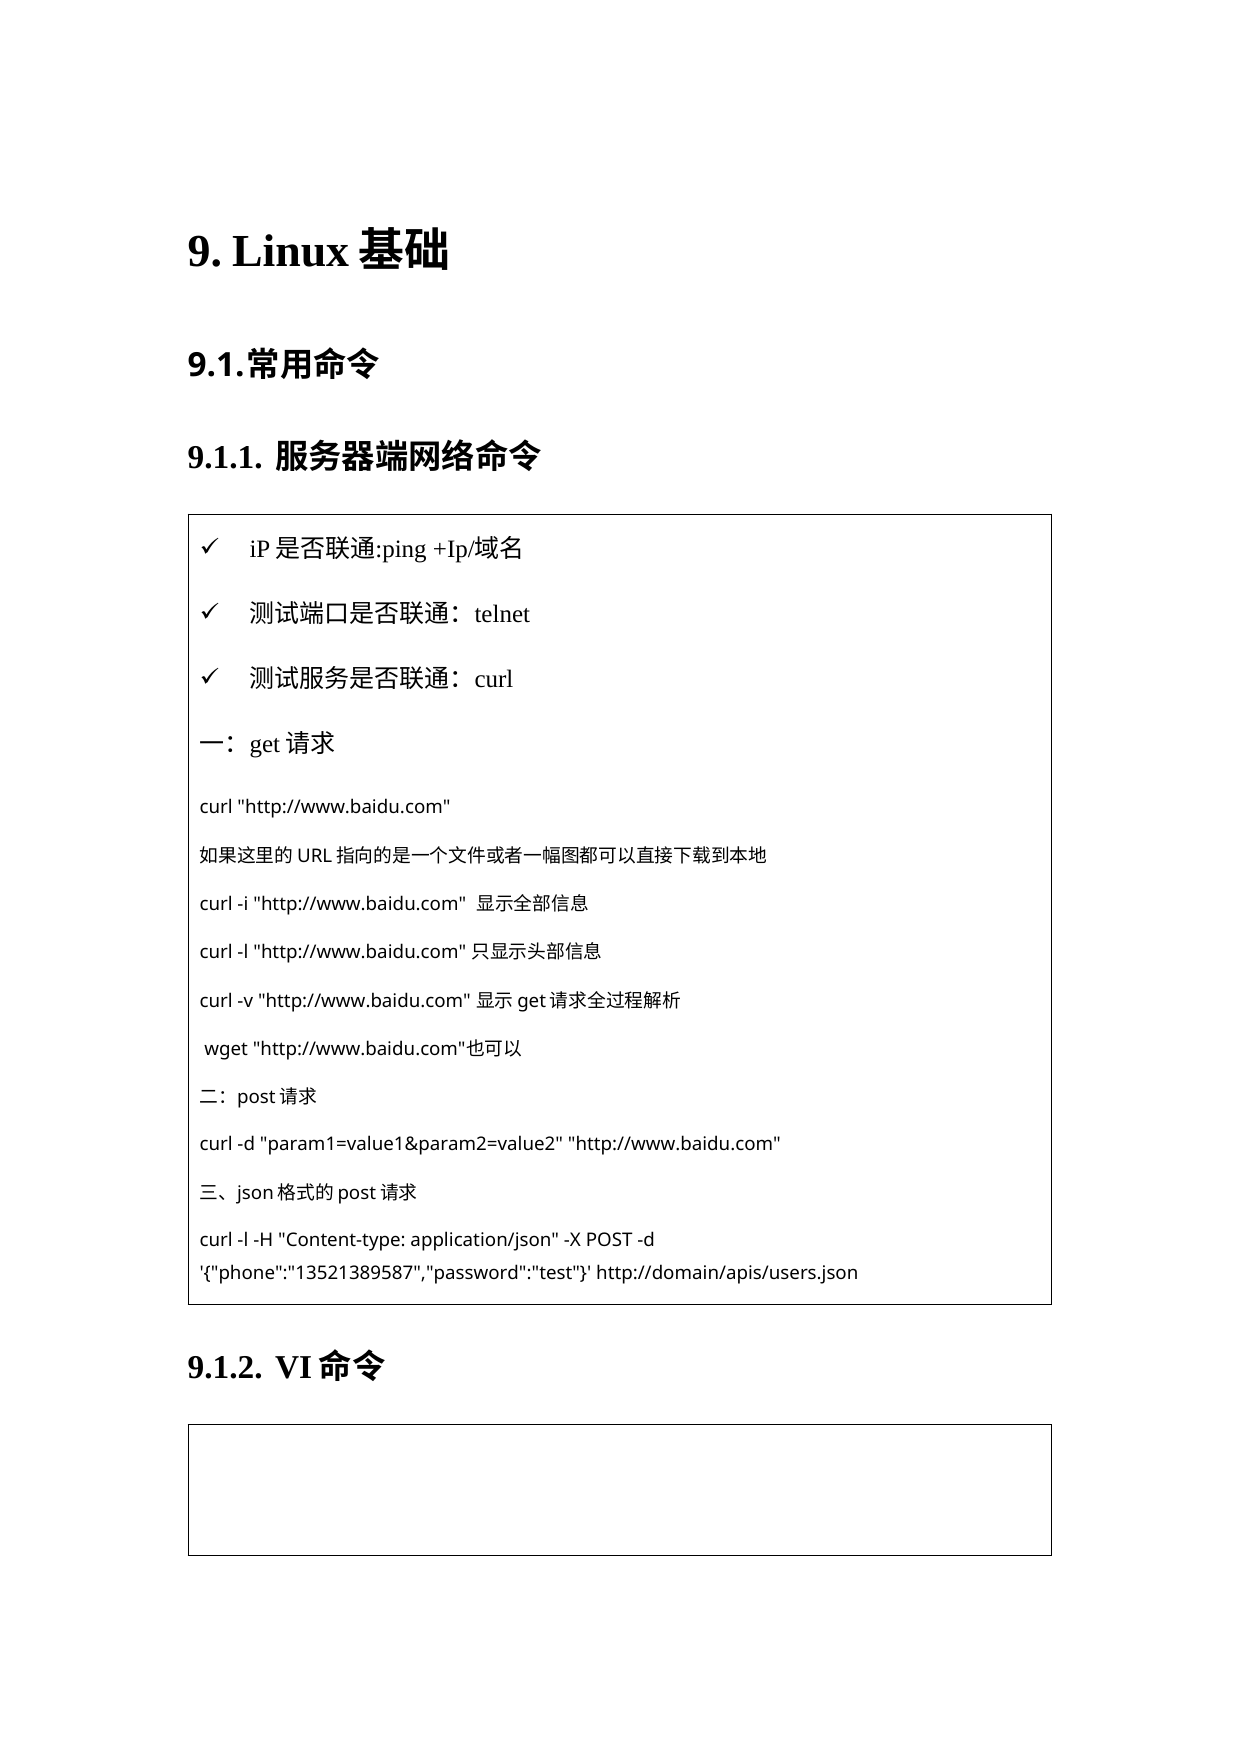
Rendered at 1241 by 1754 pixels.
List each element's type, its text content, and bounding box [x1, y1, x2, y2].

table_header [189, 1425, 1051, 1555]
subtitle 常用命令 [187, 329, 1053, 394]
subtitle Linux基础 [187, 197, 1053, 295]
subtitle 服务器端网络命令 [187, 421, 1053, 486]
subtitle VI命令 [187, 1332, 1053, 1397]
